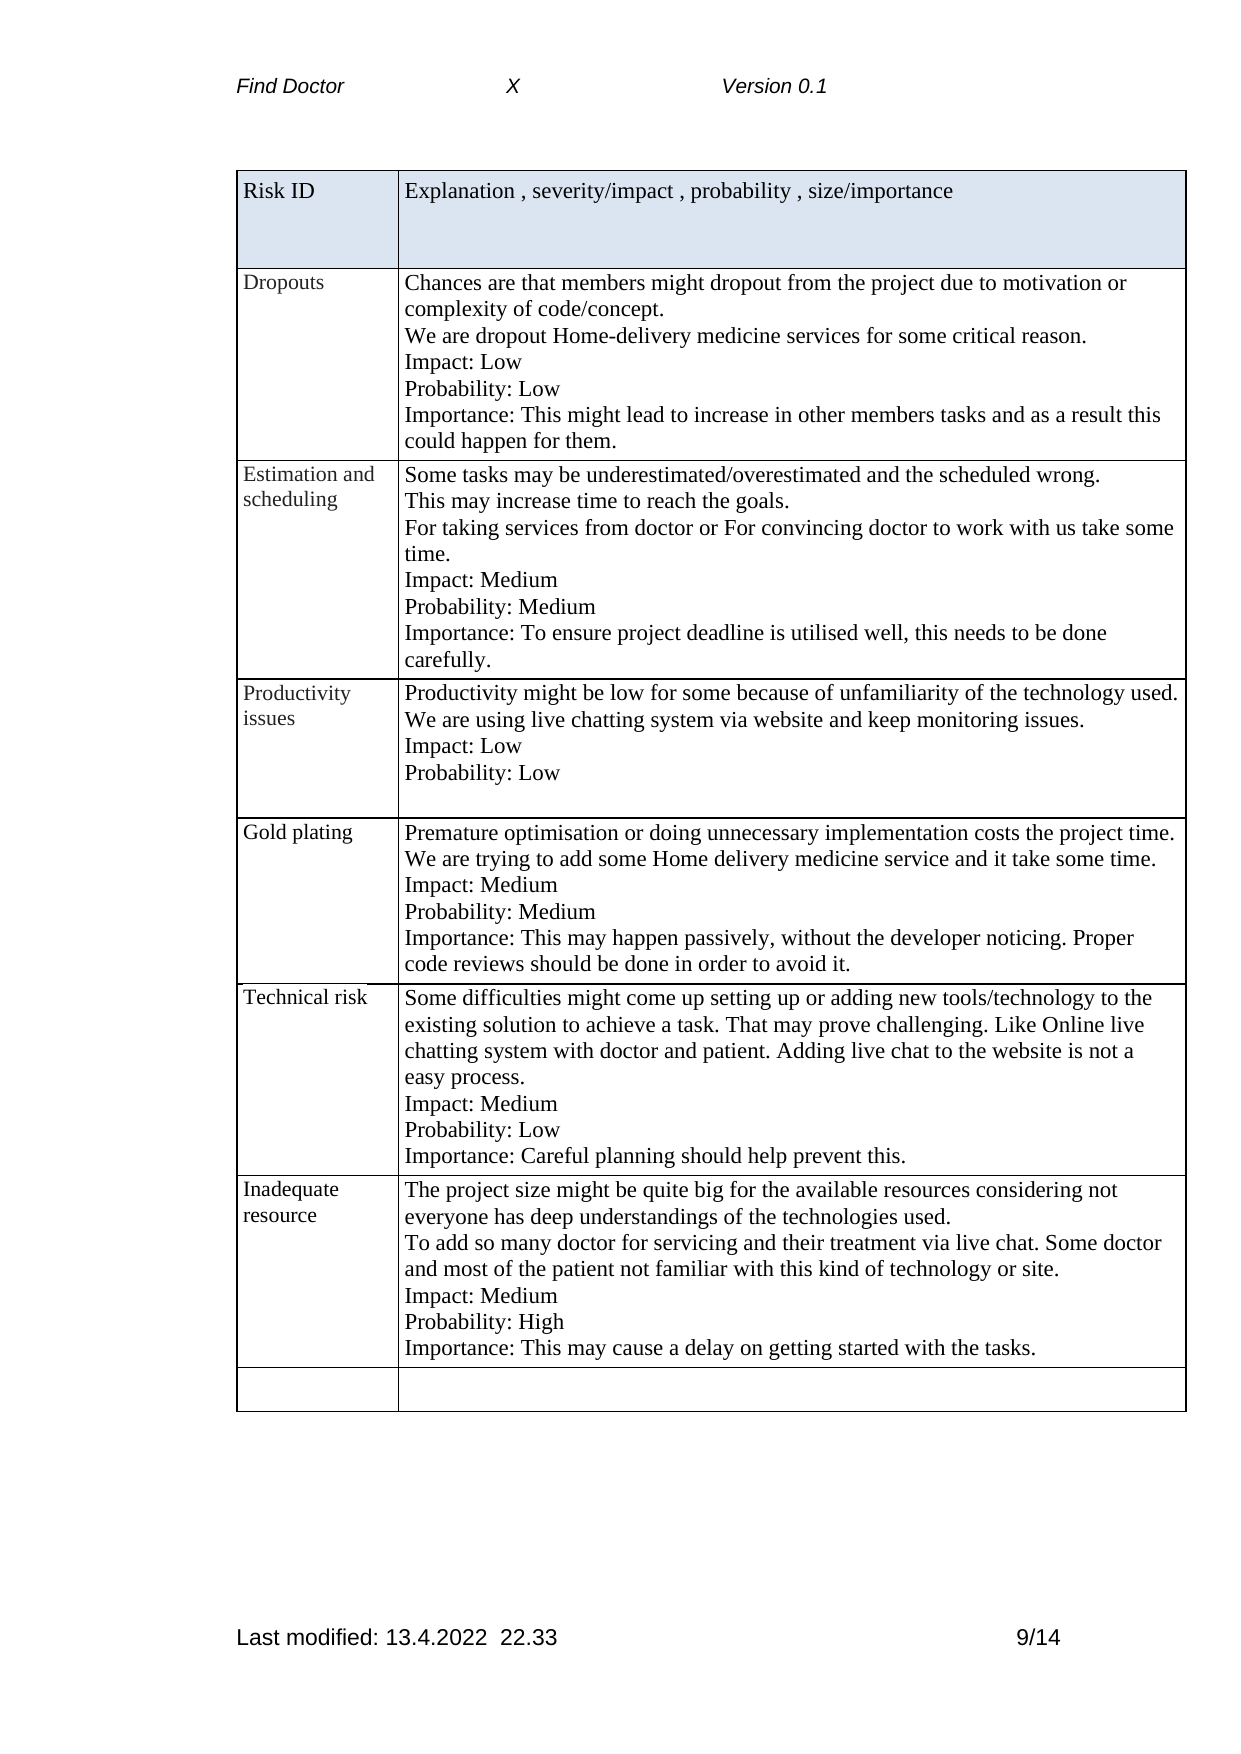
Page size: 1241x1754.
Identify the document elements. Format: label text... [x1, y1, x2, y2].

table_cell Dropouts [238, 269, 398, 459]
table_cell Some tasks may be underestimated/overestimated and the scheduled wrong. This may increase time to reach the goals. For taking services from doctor or For convincing doctor to work with us take some time. Impact: Medium Probability: Medium Importance: To ensure project deadline is utilised well, this needs to be done carefully. [399, 461, 1185, 678]
table_cell [399, 1368, 1185, 1411]
table_cell Technical risk [238, 985, 398, 1175]
table_cell Premature optimisation or doing unnecessary implementation costs the project time. We are trying to add some Home delivery medicine service and it take some time. Impact: Medium Probability: Medium Importance: This may happen passively, without the developer noticing. Proper code reviews should be done in order to avoid it. [399, 819, 1185, 983]
table_cell Productivity might be low for some because of unfamiliarity of the technology used. We are using live chatting system via website and keep monitoring issues. Impact: Low Probability: Low [399, 680, 1185, 817]
table_cell Estimation and scheduling [238, 461, 398, 678]
table_cell Productivity issues [238, 680, 398, 817]
table_header Risk ID [238, 171, 398, 268]
table_header Explanation , severity/impact , probability , size/importance [399, 171, 1185, 268]
table_cell Chances are that members might dropout from the project due to motivation or complexity of code/concept. We are dropout Home-delivery medicine services for some critical reason. Impact: Low Probability: Low Importance: This might lead to increase in other members tasks and as a result this could happen for them. [399, 269, 1185, 459]
table_cell The project size might be quite big for the available resources considering not everyone has deep understandings of the technologies used. To add so many doctor for servicing and their treatment via live chat. Some doctor and most of the patient not familiar with this kind of technology or site. Impact: Medium Probability: High Importance: This may cause a delay on getting started with the tasks. [399, 1176, 1185, 1367]
table_cell [238, 1368, 398, 1411]
table_cell Gold plating [238, 819, 398, 983]
table_cell Some difficulties might come up setting up or adding new tools/technology to the existing solution to achieve a task. That may prove challenging. Like Online live chatting system with doctor and patient. Adding live chat to the website is not a easy process. Impact: Medium Probability: Low Importance: Careful planning should help prevent this. [399, 985, 1185, 1175]
table_cell Inadequate resource [238, 1176, 398, 1367]
